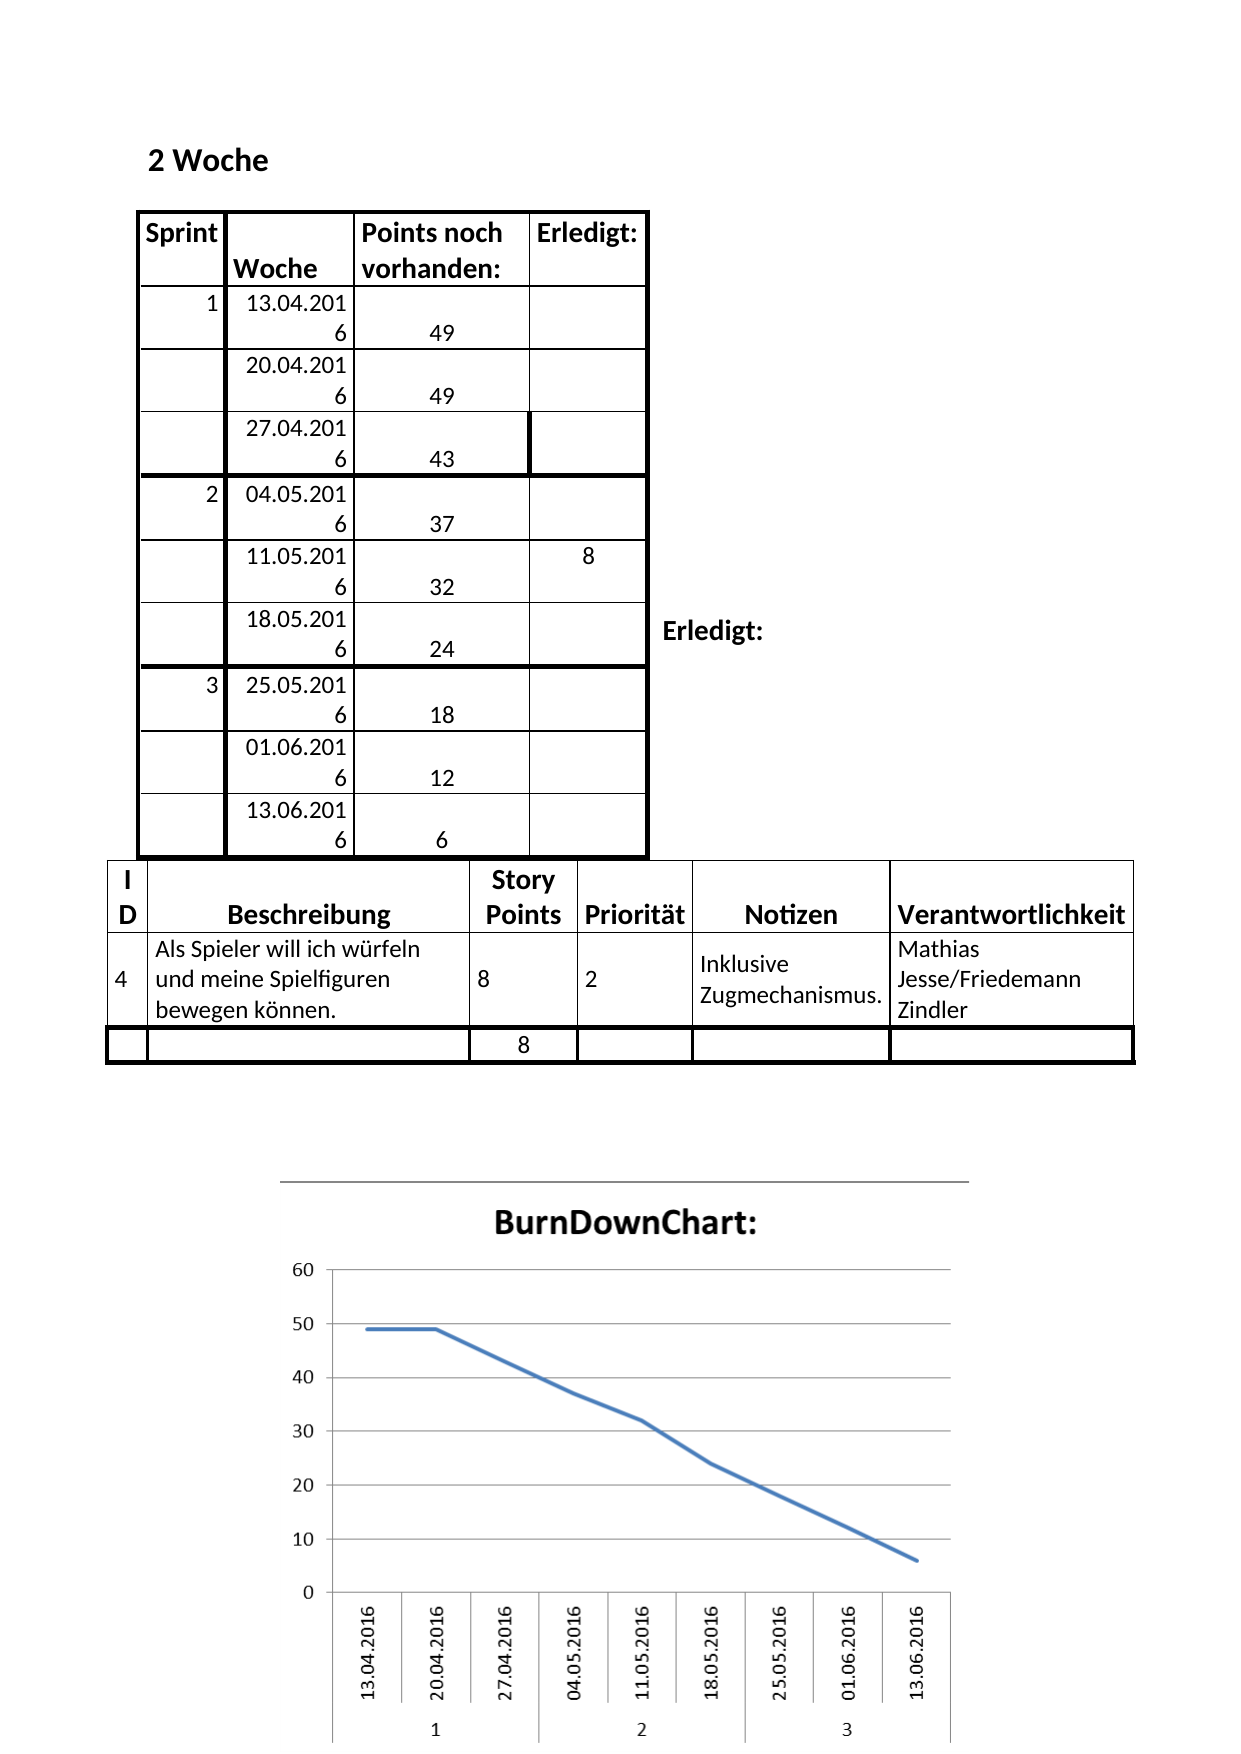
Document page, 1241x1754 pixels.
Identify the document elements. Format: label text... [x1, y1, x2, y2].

table_header Story Points [470, 861, 577, 932]
table_cell Inklusive Zugmechanismus. [693, 933, 889, 1025]
table_header Woche [228, 214, 353, 285]
table_cell 27.04.2016 [228, 412, 353, 473]
table_cell 04.05.2016 [228, 478, 353, 539]
table_header Notizen [693, 861, 889, 932]
table_cell [140, 731, 223, 792]
table_cell [140, 540, 223, 602]
picture [278, 1181, 969, 1751]
table_cell 20.04.2016 [228, 350, 353, 411]
table_cell 12 [355, 732, 529, 792]
table_cell Mathias Jesse/Friedemann Zindler [891, 933, 1133, 1025]
table_cell [694, 1030, 888, 1060]
table_cell 3 [140, 665, 223, 730]
table_cell [532, 412, 645, 473]
text Erledigt: [650, 612, 1092, 648]
table_cell 6 [355, 794, 529, 855]
table_cell 4 [108, 933, 147, 1025]
table_cell [530, 350, 645, 411]
table_cell [140, 603, 223, 664]
table_cell [140, 412, 223, 473]
table_cell [149, 1030, 468, 1060]
table_cell Als Spieler will ich würfeln und meine Spielfiguren bewegen können. [148, 933, 469, 1025]
table_cell 25.05.2016 [228, 669, 353, 730]
table_cell [530, 287, 645, 348]
table_cell [140, 349, 223, 411]
table_cell 32 [355, 541, 529, 602]
table_cell [530, 669, 645, 730]
table_cell 8 [470, 933, 577, 1025]
table_cell [530, 794, 645, 855]
table_cell 8 [471, 1030, 576, 1060]
table_cell 43 [355, 412, 527, 473]
table_cell 49 [355, 350, 529, 411]
table_cell 49 [355, 287, 529, 348]
table_cell 13.06.2016 [228, 794, 353, 855]
table_cell [109, 1030, 146, 1060]
table_cell 2 [578, 933, 692, 1025]
table_cell [892, 1030, 1131, 1060]
table_header ID [108, 861, 147, 932]
table_cell [530, 732, 645, 792]
table_header Verantwortlichkeit [891, 861, 1133, 932]
table_cell 01.06.2016 [228, 732, 353, 792]
table_cell 24 [355, 603, 529, 664]
table_header Sprint [140, 214, 223, 285]
table_cell 18 [355, 669, 529, 730]
table_header Points noch vorhanden: [355, 214, 529, 285]
table_cell 1 [140, 286, 223, 348]
table_cell [530, 603, 645, 664]
table_cell [530, 478, 645, 539]
table_cell 18.05.2016 [228, 603, 353, 664]
table_header Beschreibung [148, 861, 469, 932]
table_header Erledigt: [530, 214, 645, 285]
table_cell 8 [530, 541, 645, 602]
table_cell 2 [140, 474, 223, 539]
table_cell [140, 794, 223, 855]
subtitle 2 Woche [148, 139, 1092, 180]
table_cell [579, 1030, 691, 1060]
table_header Priorität [578, 861, 692, 932]
table_cell 11.05.2016 [228, 541, 353, 602]
table_cell 13.04.2016 [228, 287, 353, 348]
table_cell 37 [355, 478, 529, 539]
